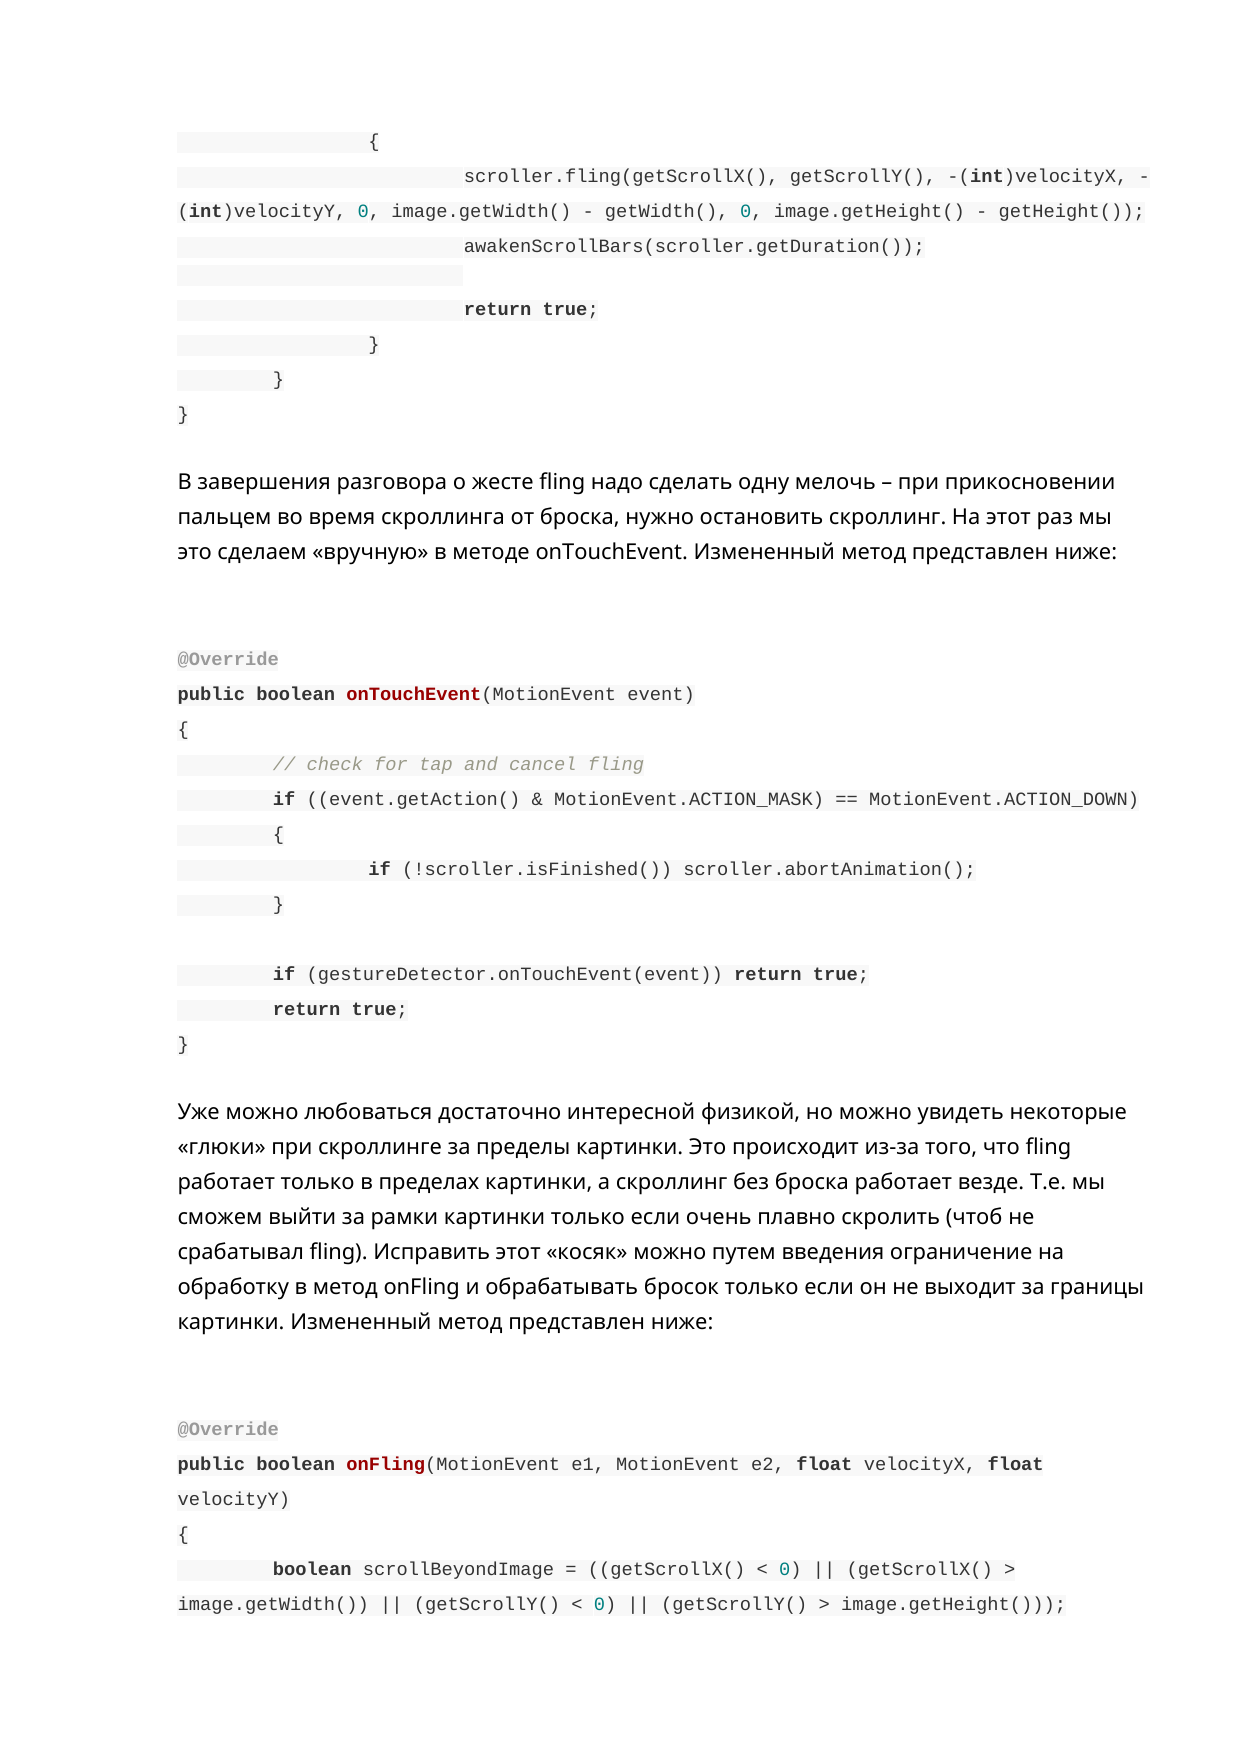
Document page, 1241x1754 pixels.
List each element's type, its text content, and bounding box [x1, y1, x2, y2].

text return true; [177, 986, 1152, 1021]
text // check for tap and cancel fling [177, 741, 1152, 776]
text } [177, 881, 1152, 916]
text { [177, 811, 1152, 846]
text if (gestureDetector.onTouchEvent(event)) return true; [177, 951, 1152, 986]
text @Override [177, 1406, 1152, 1441]
text public boolean onFling(MotionEvent e1, MotionEvent e2, float velocityX, float velocityY) [177, 1441, 1152, 1511]
text return true; [177, 286, 1152, 321]
text } [177, 391, 1152, 426]
text } [177, 356, 1152, 391]
text } [177, 1021, 1152, 1056]
text if (!scroller.isFinished()) scroller.abortAnimation(); [177, 846, 1152, 881]
text if ((event.getAction() & MotionEvent.ACTION_MASK) == MotionEvent.ACTION_DOWN) [177, 776, 1152, 811]
text } [177, 321, 1152, 356]
text scroller.fling(getScrollX(), getScrollY(), -(int)velocityX, -(int)velocityY, 0, image.getWidth() - getWidth(), 0, image.getHeight() - getHeight()); [177, 153, 1152, 223]
text { [177, 1511, 1152, 1546]
text Уже можно любоваться достаточно интересной физикой, но можно увидеть некоторые «глюки» при скроллинге за пределы картинки. Это происходит из-за того, что fling работает только в пределах картинки, а скроллинг без броска работает везде. Т.е. мы сможем выйти за рамки картинки только если очень плавно скролить (чтоб не срабатывал fling). Исправить этот «косяк» можно путем введения ограничение на обработку в метод onFling и обрабатывать бросок только если он не выходит за границы картинки. Измененный метод представлен ниже: [177, 1056, 1152, 1371]
text public boolean onTouchEvent(MotionEvent event) [177, 671, 1152, 706]
text boolean scrollBeyondImage = ((getScrollX() < 0) || (getScrollX() > image.getWidth()) || (getScrollY() < 0) || (getScrollY() > image.getHeight())); [177, 1546, 1152, 1616]
text В завершения разговора о жесте fling надо сделать одну мелочь – при прикосновении пальцем во время скроллинга от броска, нужно остановить скроллинг. На этот раз мы это сделаем «вручную» в методе onTouchEvent. Измененный метод представлен ниже: [177, 426, 1152, 601]
text awakenScrollBars(scroller.getDuration()); [177, 223, 1152, 258]
text @Override [177, 636, 1152, 671]
text { [177, 118, 1152, 153]
text { [177, 706, 1152, 741]
